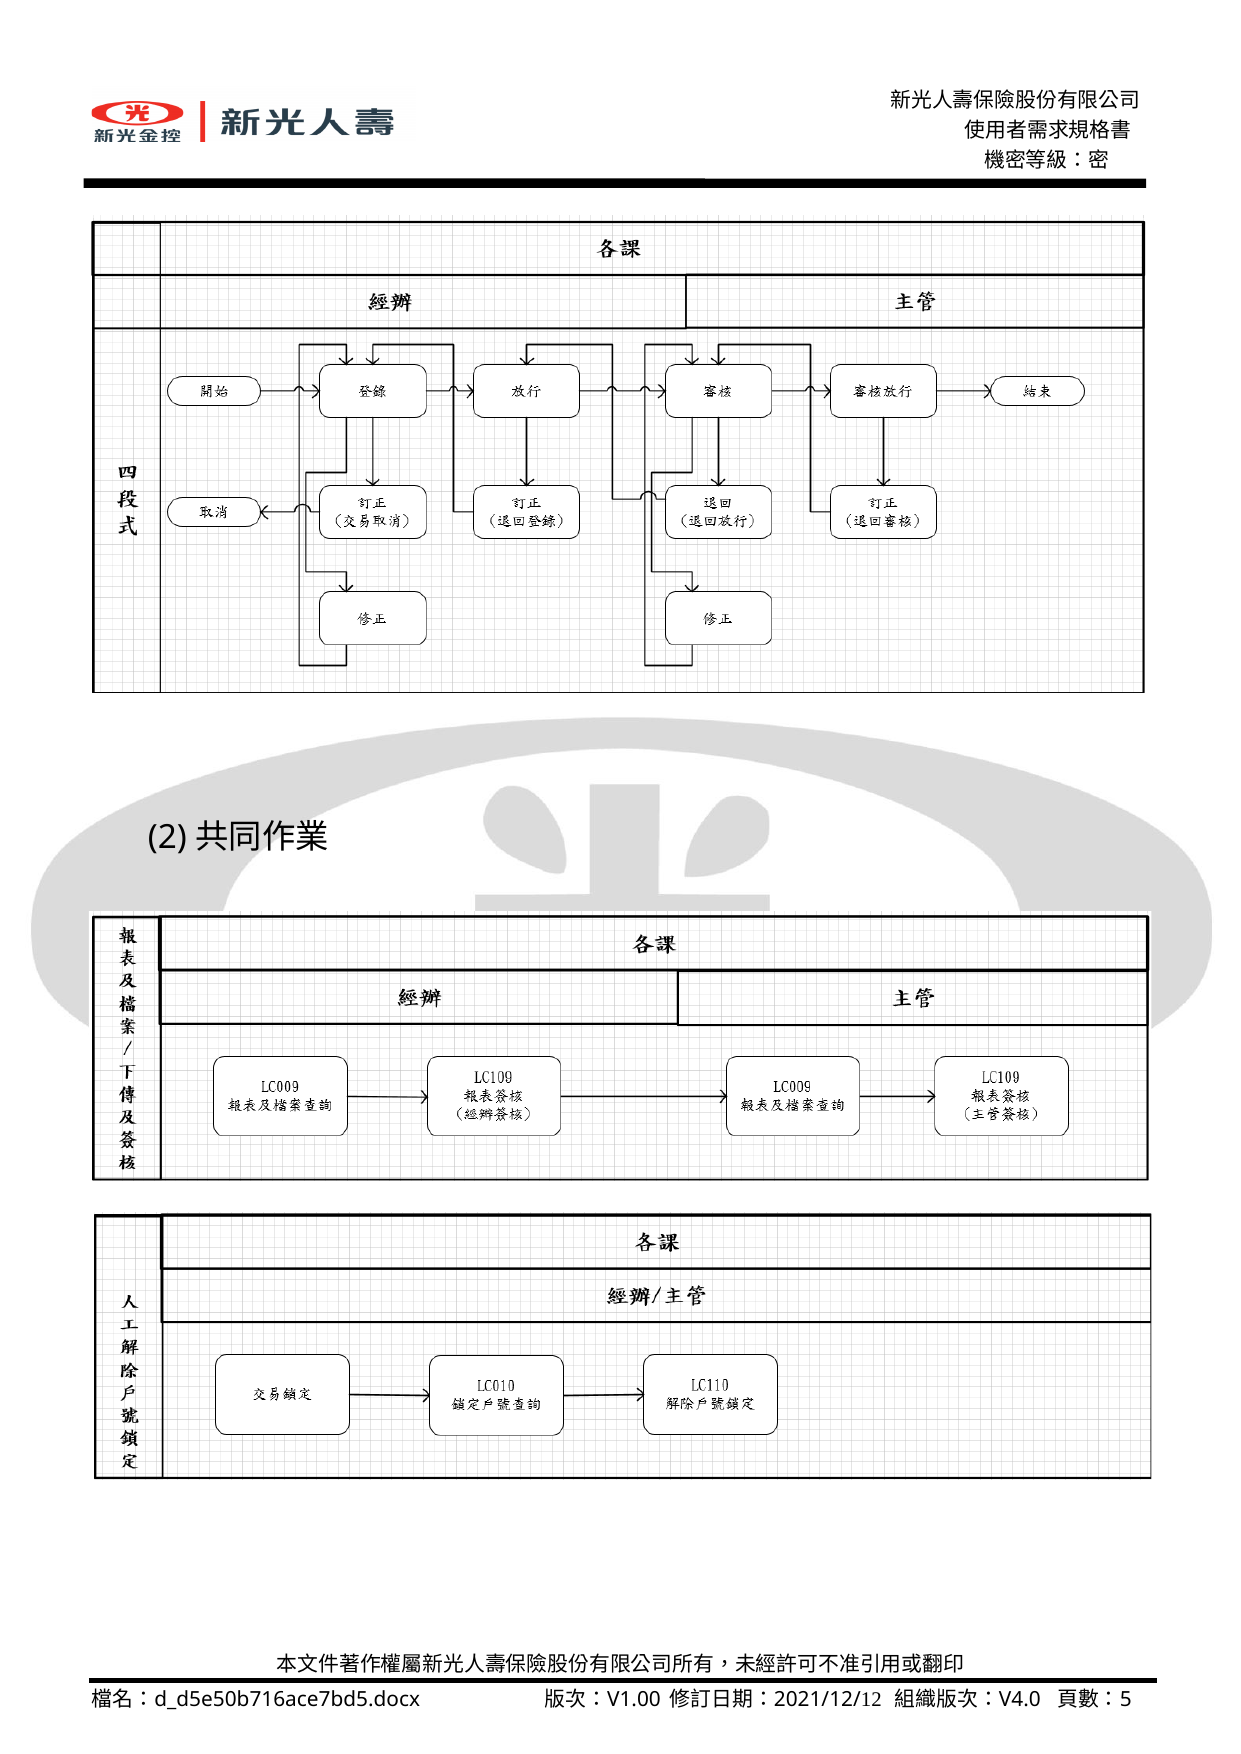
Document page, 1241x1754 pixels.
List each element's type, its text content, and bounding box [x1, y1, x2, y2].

picture [25, 709, 1215, 1181]
picture [91, 86, 417, 142]
picture [88, 1212, 1152, 1480]
picture [88, 215, 1152, 693]
subtitle 共同作業 [148, 810, 1152, 859]
